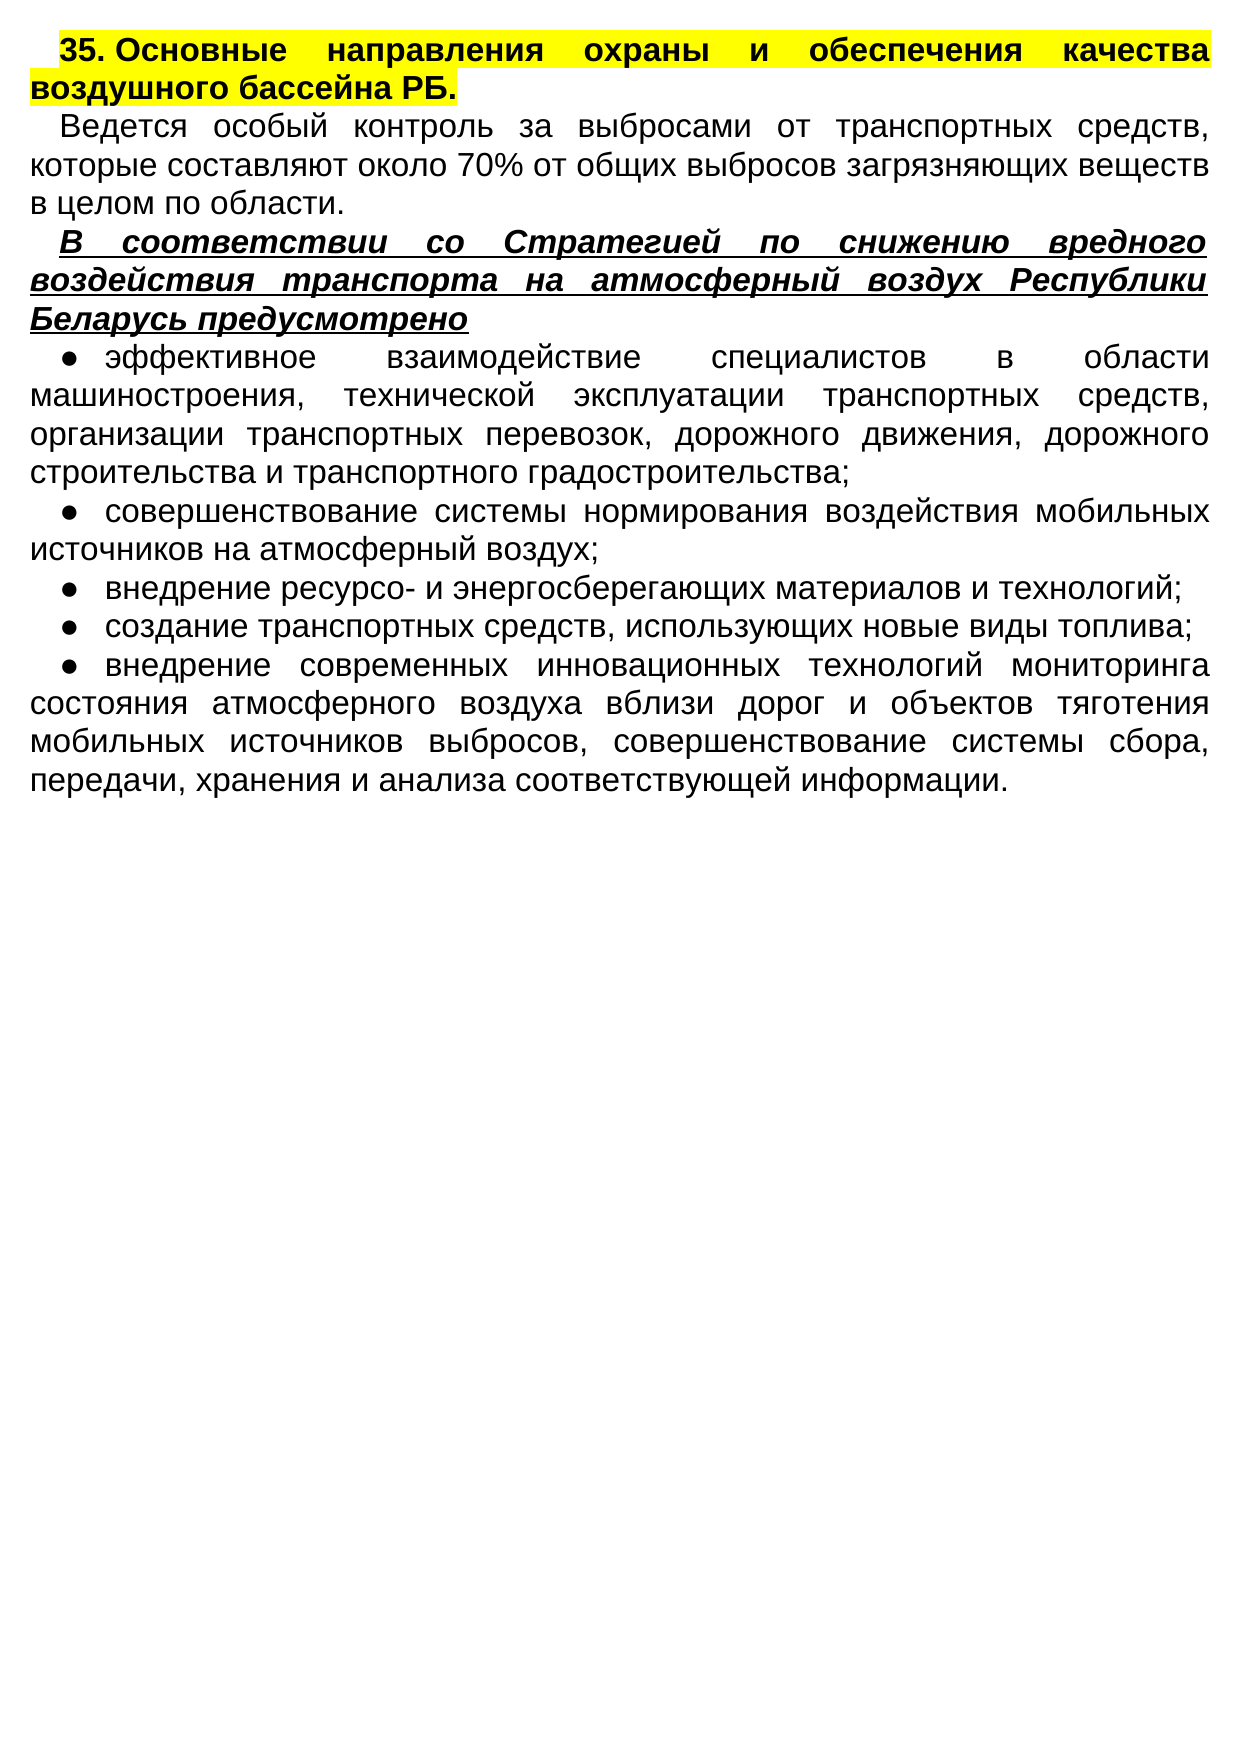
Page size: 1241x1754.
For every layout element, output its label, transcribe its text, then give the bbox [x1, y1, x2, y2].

list внедрение ресурсо- и энергосберегающих материалов и технологий; [29, 568, 1211, 606]
text Ведется особый контроль за выбросами от транспортных средств, которые составляют около 70% от общих выбросов загрязняющих веществ в целом по области. [29, 106, 1211, 222]
list внедрение современных инновационных технологий мониторинга состояния атмосферного воздуха вблизи дорог и объектов тяготения мобильных источников выбросов, совершенствование системы сбора, передачи, хранения и анализа соответствующей информации. [29, 644, 1211, 798]
list совершенствование системы нормирования воздействия мобильных источников на атмосферный воздух; [29, 491, 1211, 568]
list эффективное взаимодействие специалистов в области машиностроения, технической эксплуатации транспортных средств, организации транспортных перевозок, дорожного движения, дорожного строительства и транспортного градостроительства; [29, 337, 1211, 491]
subtitle Основные направления охраны и обеспечения качества воздушного бассейна РБ. [29, 29, 1211, 106]
subtitle В соответствии со Стратегией по снижению вредного воздействия транспорта на атмосферный воздух Республики Беларусь предусмотрено [29, 222, 1211, 337]
list создание транспортных средств, использующих новые виды топлива; [29, 606, 1211, 644]
